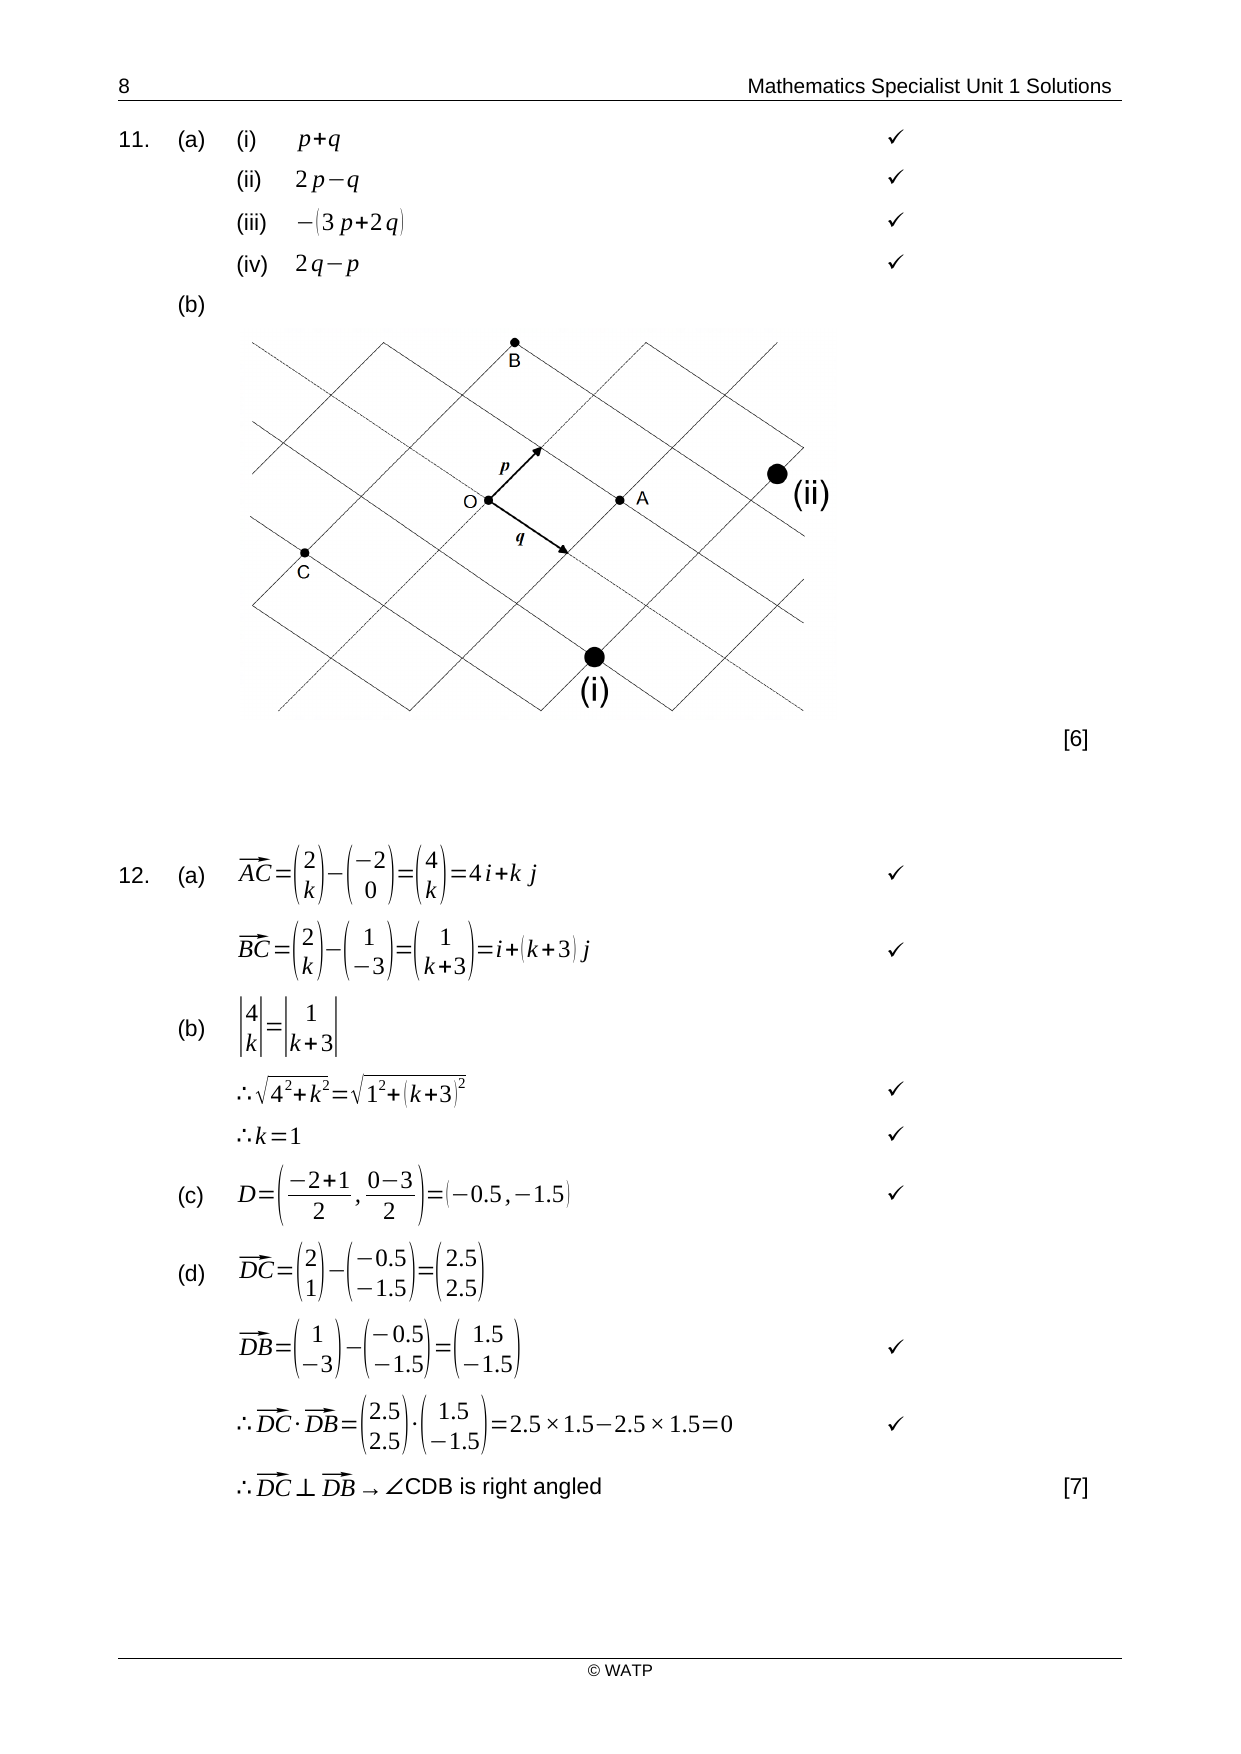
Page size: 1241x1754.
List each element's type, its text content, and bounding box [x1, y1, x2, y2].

text [6] [118, 725, 1122, 751]
text 12. (a) [118, 843, 1122, 907]
text 11. (a) (i) [118, 125, 1122, 152]
text (b) [118, 291, 1122, 317]
picture [240, 328, 837, 720]
text (iv) [118, 250, 1122, 278]
text (d) [118, 1241, 1122, 1305]
text (c) [118, 1163, 1122, 1228]
text (ii) [118, 166, 1122, 193]
text (b) [118, 997, 1122, 1060]
text (iii) [118, 206, 1122, 237]
text ∠CDB is right angled [7] [118, 1471, 1122, 1502]
